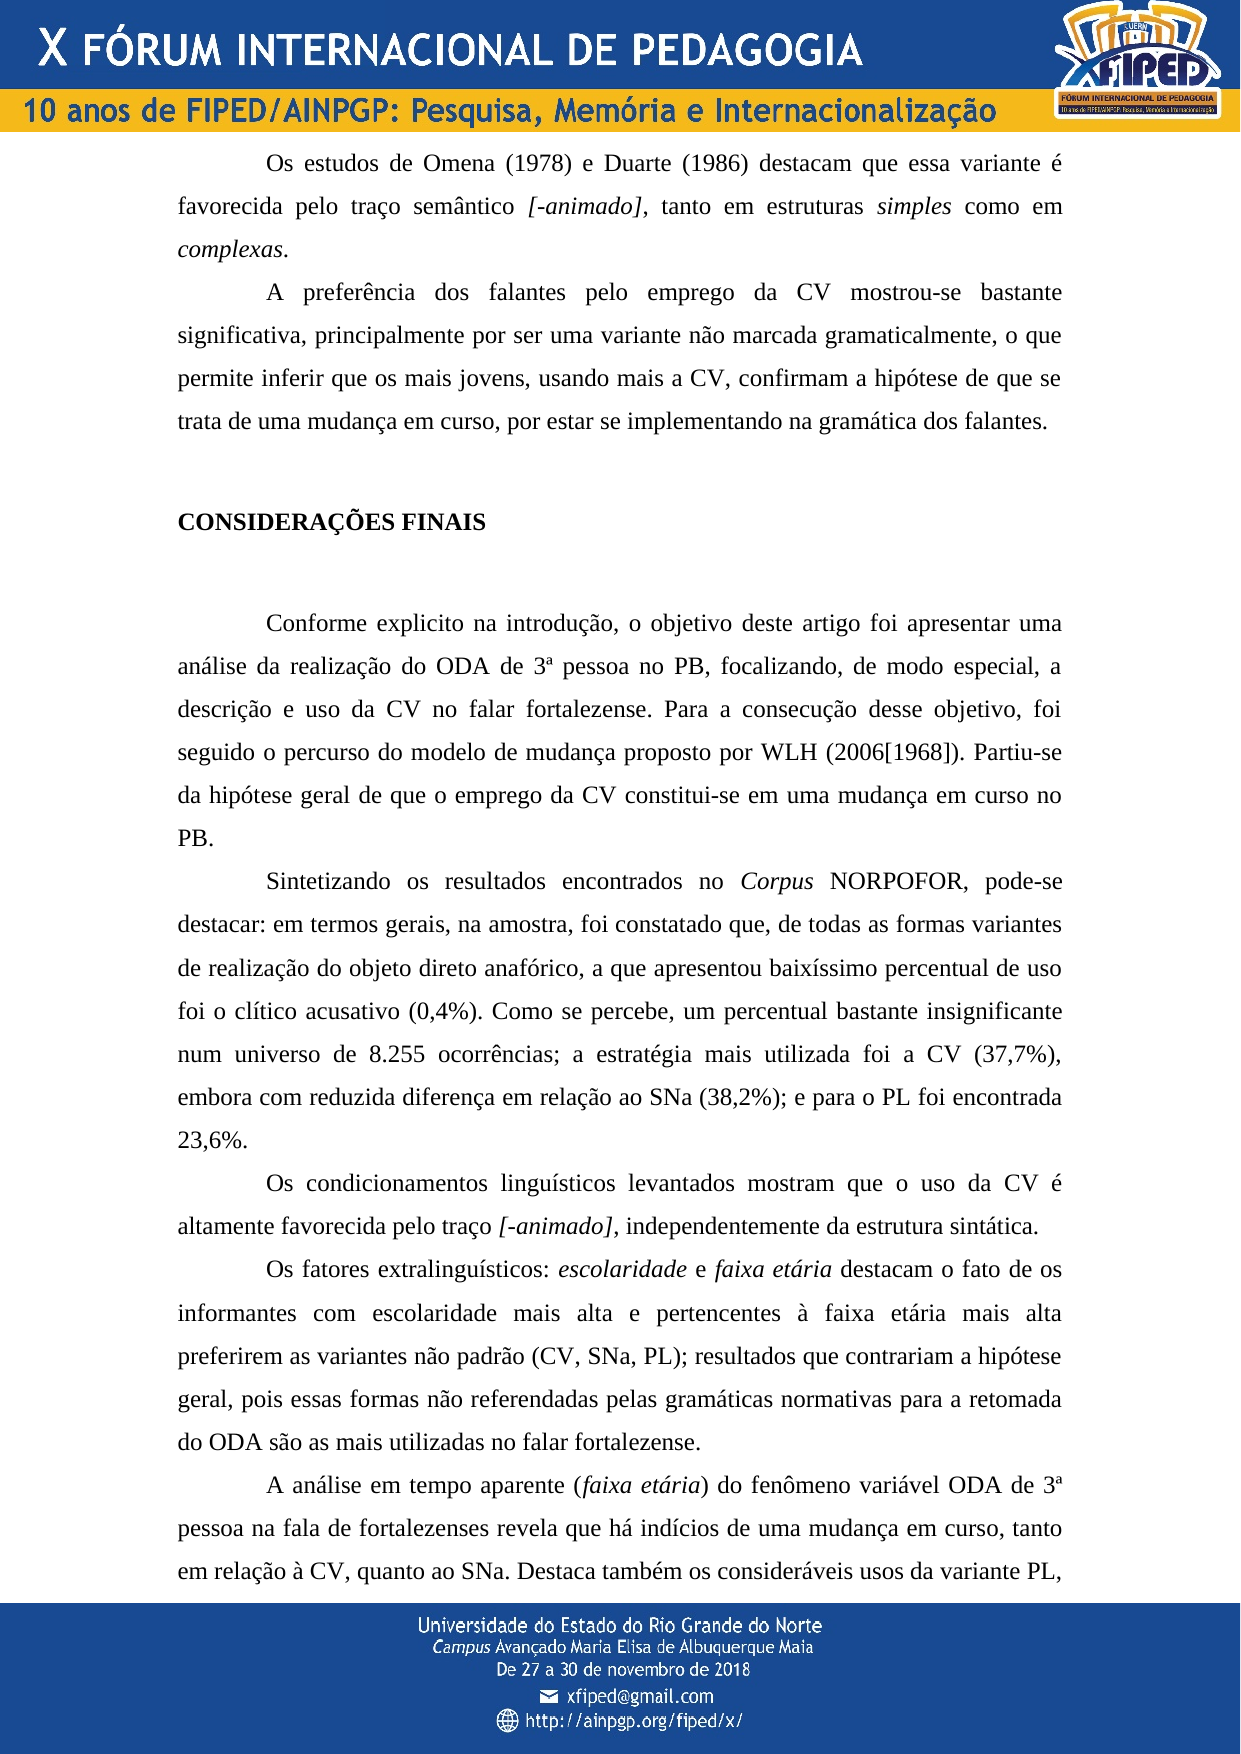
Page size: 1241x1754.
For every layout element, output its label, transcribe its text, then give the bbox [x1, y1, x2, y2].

text Conforme explicito na introdução, o objetivo deste artigo foi apresentar uma análise da realização do ODA de 3ª pessoa no PB, focalizando, de modo especial, a descrição e uso da CV no falar fortalezense. Para a consecução desse objetivo, foi seguido o percurso do modelo de mudança proposto por WLH (2006[1968]). Partiu-se da hipótese geral de que o emprego da CV constitui-se em uma mudança em curso no PB. [177, 608, 1063, 852]
text CONSIDERAÇÕES FINAIS [177, 507, 1063, 536]
text Sintetizando os resultados encontrados no Corpus NORPOFOR, pode-se destacar: em termos gerais, na amostra, foi constatado que, de todas as formas variantes de realização do objeto direto anafórico, a que apresentou baixíssimo percentual de uso foi o clítico acusativo (0,4%). Como se percebe, um percentual bastante insignificante num universo de 8.255 ocorrências; a estratégia mais utilizada foi a CV (37,7%), embora com reduzida diferença em relação ao SNa (38,2%); e para o PL foi encontrada 23,6%. [177, 866, 1063, 1154]
text Os estudos de Omena (1978) e Duarte (1986) destacam que essa variante é favorecida pelo traço semântico [-animado], tanto em estruturas simples como em complexas. [177, 148, 1063, 263]
picture [0, 1603, 1241, 1754]
text Os condicionamentos linguísticos levantados mostram que o uso da CV é altamente favorecida pelo traço [-animado], independentemente da estrutura sintática. [177, 1168, 1063, 1240]
picture [0, 0, 1241, 132]
text Os fatores extralinguísticos: escolaridade e faixa etária destacam o fato de os informantes com escolaridade mais alta e pertencentes à faixa etária mais alta preferirem as variantes não padrão (CV, SNa, PL); resultados que contrariam a hipótese geral, pois essas formas não referendadas pelas gramáticas normativas para a retomada do ODA são as mais utilizadas no falar fortalezense. [177, 1254, 1063, 1456]
text A preferência dos falantes pelo emprego da CV mostrou-se bastante significativa, principalmente por ser uma variante não marcada gramaticalmente, o que permite inferir que os mais jovens, usando mais a CV, confirmam a hipótese de que se trata de uma mudança em curso, por estar se implementando na gramática dos falantes. [177, 277, 1063, 435]
